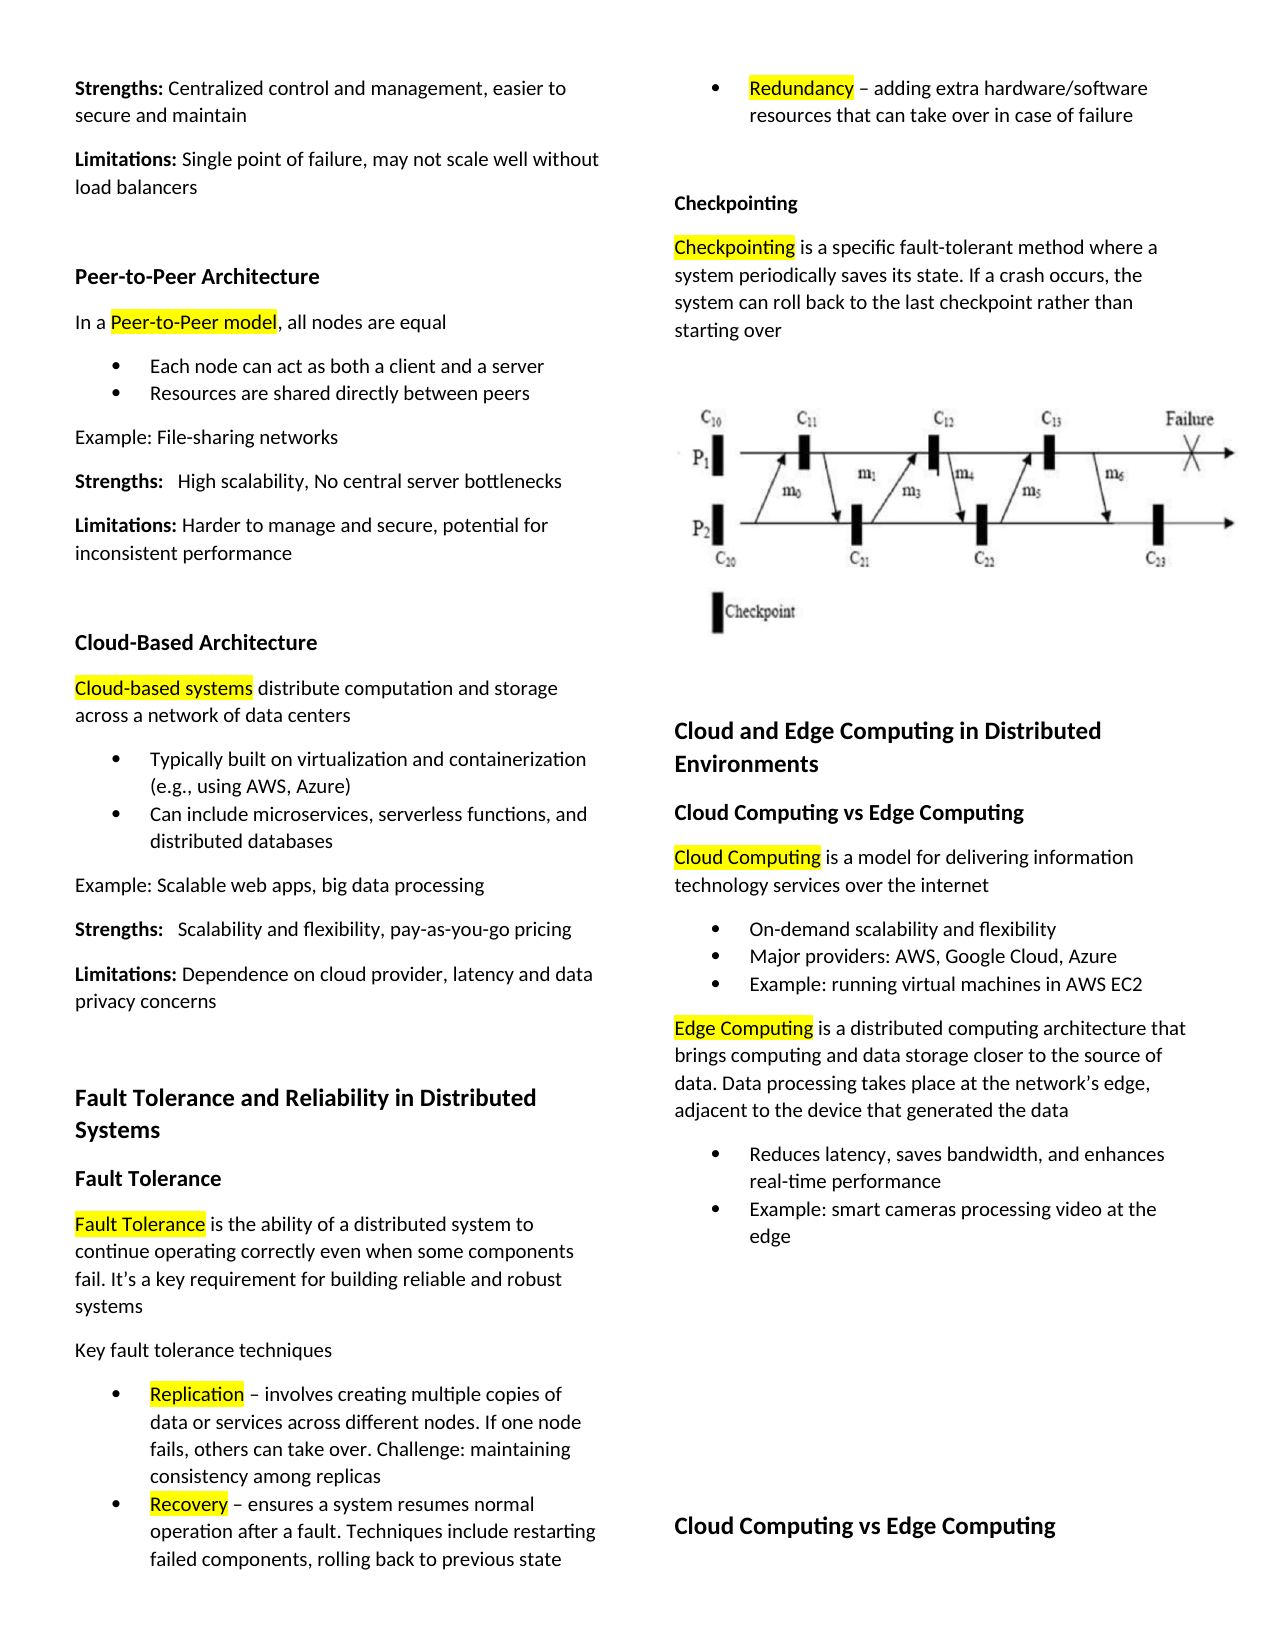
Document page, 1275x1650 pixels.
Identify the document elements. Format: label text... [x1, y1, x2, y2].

text Strengths: Scalability and flexibility, pay-as-you-go pricing [75, 917, 601, 942]
list Resources are shared directly between peers [112, 380, 601, 406]
text Fault Tolerance is the ability of a distributed system to continue operating correctly even when some components fail. It’s a key requirement for building reliable and robust systems [75, 1211, 601, 1319]
text Cloud and Edge Computing in Distributed Environments [674, 715, 1200, 779]
list Reduces latency, saves bandwidth, and enhances real-time performance [712, 1141, 1200, 1194]
text Cloud Computing vs Edge Computing [674, 798, 1200, 826]
text Edge Computing is a distributed computing architecture that brings computing and data storage closer to the source of data. Data processing takes place at the network’s edge, adjacent to the device that generated the data [674, 1015, 1200, 1122]
list Can include microservices, serverless functions, and distributed databases [112, 801, 601, 854]
picture [674, 407, 1239, 642]
text Strengths: High scalability, No central server bottlenecks [75, 468, 601, 494]
text Example: File-sharing networks [75, 424, 601, 450]
text Peer-to-Peer Architecture [75, 262, 601, 290]
text Cloud Computing vs Edge Computing [674, 1510, 1200, 1540]
list Replication – involves creating multiple copies of data or services across different nodes. If one node fails, others can take over. Challenge: maintaining consistency among replicas [112, 1381, 601, 1489]
text Cloud-Based Architecture [75, 628, 601, 656]
text Checkpointing is a specific fault-tolerant method where a system periodically saves its state. If a crash occurs, the system can roll back to the last checkpoint rather than starting over [674, 234, 1200, 342]
list Example: running virtual machines in AWS EC2 [712, 971, 1200, 996]
list Major providers: AWS, Google Cloud, Azure [712, 943, 1200, 969]
text Fault Tolerance [75, 1164, 601, 1192]
text Cloud-based systems distribute computation and storage across a network of data centers [75, 675, 601, 728]
text Cloud Computing is a model for delivering information technology services over the internet [674, 844, 1200, 897]
text Example: Scalable web apps, big data processing [75, 873, 601, 898]
list Redundancy – adding extra hardware/software resources that can take over in case of failure [712, 75, 1200, 128]
text Strengths: Centralized control and management, easier to secure and maintain [75, 75, 601, 128]
list On-demand scalability and flexibility [712, 916, 1200, 941]
text Limitations: Harder to manage and secure, potential for inconsistent performance [75, 512, 601, 565]
text In a Peer-to-Peer model, all nodes are equal [277, 309, 601, 334]
list Each node can act as both a client and a server [112, 353, 601, 378]
list Example: smart cameras processing video at the edge [712, 1196, 1200, 1249]
list Typically built on virtualization and containerization (e.g., using AWS, Azure) [112, 746, 601, 799]
text Fault Tolerance and Reliability in Distributed Systems [75, 1082, 601, 1145]
list Recovery – ensures a system resumes normal operation after a fault. Techniques include restarting failed components, rolling back to previous state [112, 1491, 601, 1571]
text Limitations: Single point of failure, may not scale well without load balancers [75, 146, 601, 199]
text Checkpointing [674, 191, 1200, 216]
text Limitations: Dependence on cloud provider, latency and data privacy concerns [75, 961, 601, 1013]
text Key fault tolerance techniques [75, 1337, 601, 1363]
